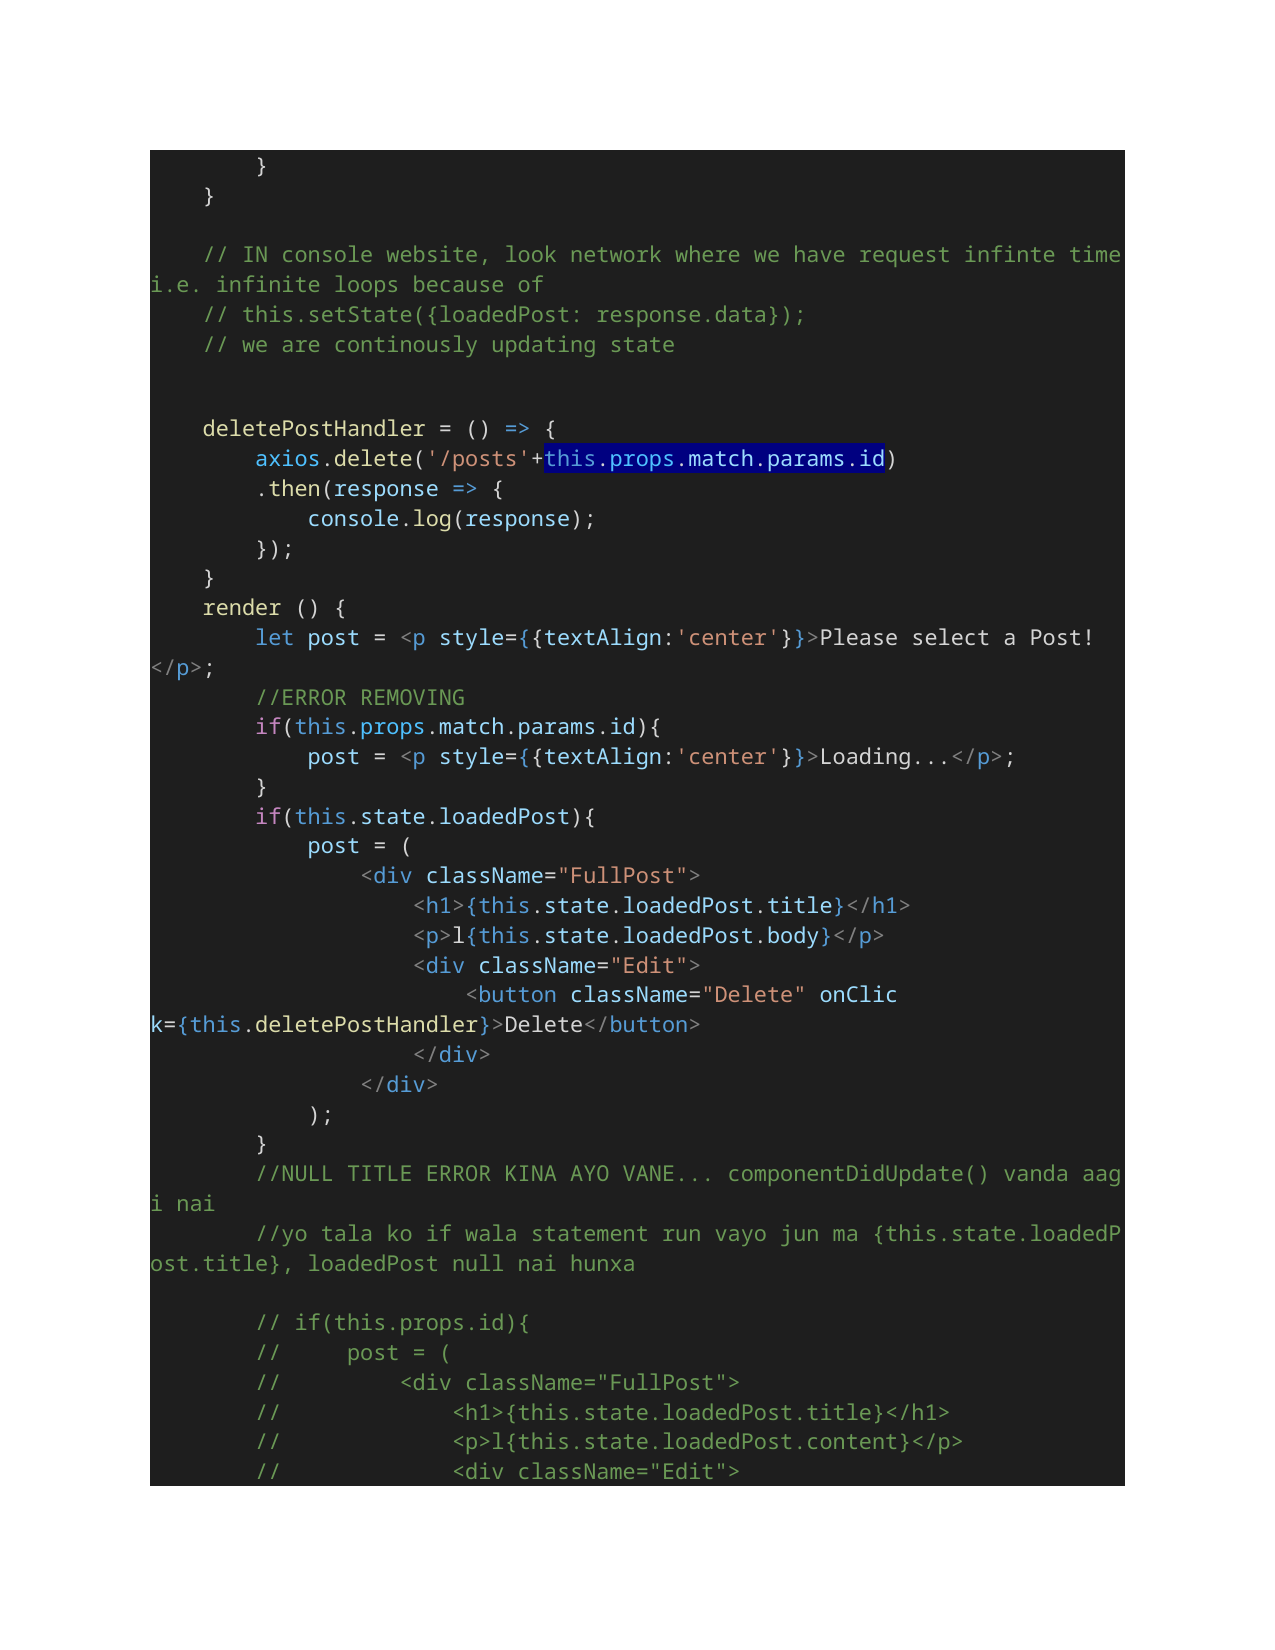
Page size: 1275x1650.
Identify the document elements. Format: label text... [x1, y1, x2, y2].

text axios.delete('/posts'+this.props.match.params.id) [150, 443, 544, 473]
text // <h1>{this.state.loadedPost.title}</h1> [150, 1396, 1125, 1426]
text </div> [150, 1069, 1125, 1098]
text // <p>l{this.state.loadedPost.content}</p> [150, 1426, 1125, 1456]
text <p>l{this.state.loadedPost.body}</p> [150, 920, 1125, 949]
text <div className="FullPost"> [150, 860, 1125, 890]
text } [150, 562, 1125, 592]
text } [150, 150, 1125, 180]
text post = <p style={{textAlign:'center'}}>Loading...</p>; [150, 741, 1125, 771]
text render () { [150, 592, 1125, 622]
text //NULL TITLE ERROR KINA AYO VANE... componentDidUpdate() vanda aagi nai [150, 1158, 1125, 1218]
text <div className="Edit"> [150, 949, 1125, 979]
text </div> [150, 1039, 1125, 1069]
text // if(this.props.id){ [150, 1307, 1125, 1337]
text // IN console website, look network where we have request infinte time i.e. infinite loops because of [150, 239, 1125, 299]
text axios.delete('/posts'+this.props.match.params.id) [885, 443, 1125, 473]
text } [150, 771, 1125, 801]
text deletePostHandler = () => { [150, 413, 1125, 443]
text } [150, 180, 1125, 209]
text // <div className="Edit"> [150, 1456, 1125, 1486]
text console.log(response); [150, 503, 1125, 532]
text // <div className="FullPost"> [150, 1367, 1125, 1396]
text // this.setState({loadedPost: response.data}); [150, 299, 1125, 329]
text if(this.props.match.params.id){ [150, 711, 1125, 741]
text // post = ( [150, 1337, 1125, 1367]
text ); [150, 1098, 1125, 1128]
text <h1>{this.state.loadedPost.title}</h1> [150, 890, 1125, 920]
text }); [150, 532, 1125, 562]
text //yo tala ko if wala statement run vayo jun ma {this.state.loadedPost.title}, loadedPost null nai hunxa [150, 1218, 1125, 1277]
text let post = <p style={{textAlign:'center'}}>Please select a Post!</p>; [150, 622, 1125, 681]
text .then(response => { [150, 473, 1125, 503]
text //ERROR REMOVING [150, 681, 1125, 711]
text if(this.state.loadedPost){ [150, 801, 1125, 830]
text // we are continously updating state [150, 329, 1125, 358]
text } [150, 1128, 1125, 1158]
text <button className="Delete" onClick={this.deletePostHandler}>Delete</button> [150, 979, 1125, 1039]
text post = ( [150, 830, 1125, 860]
